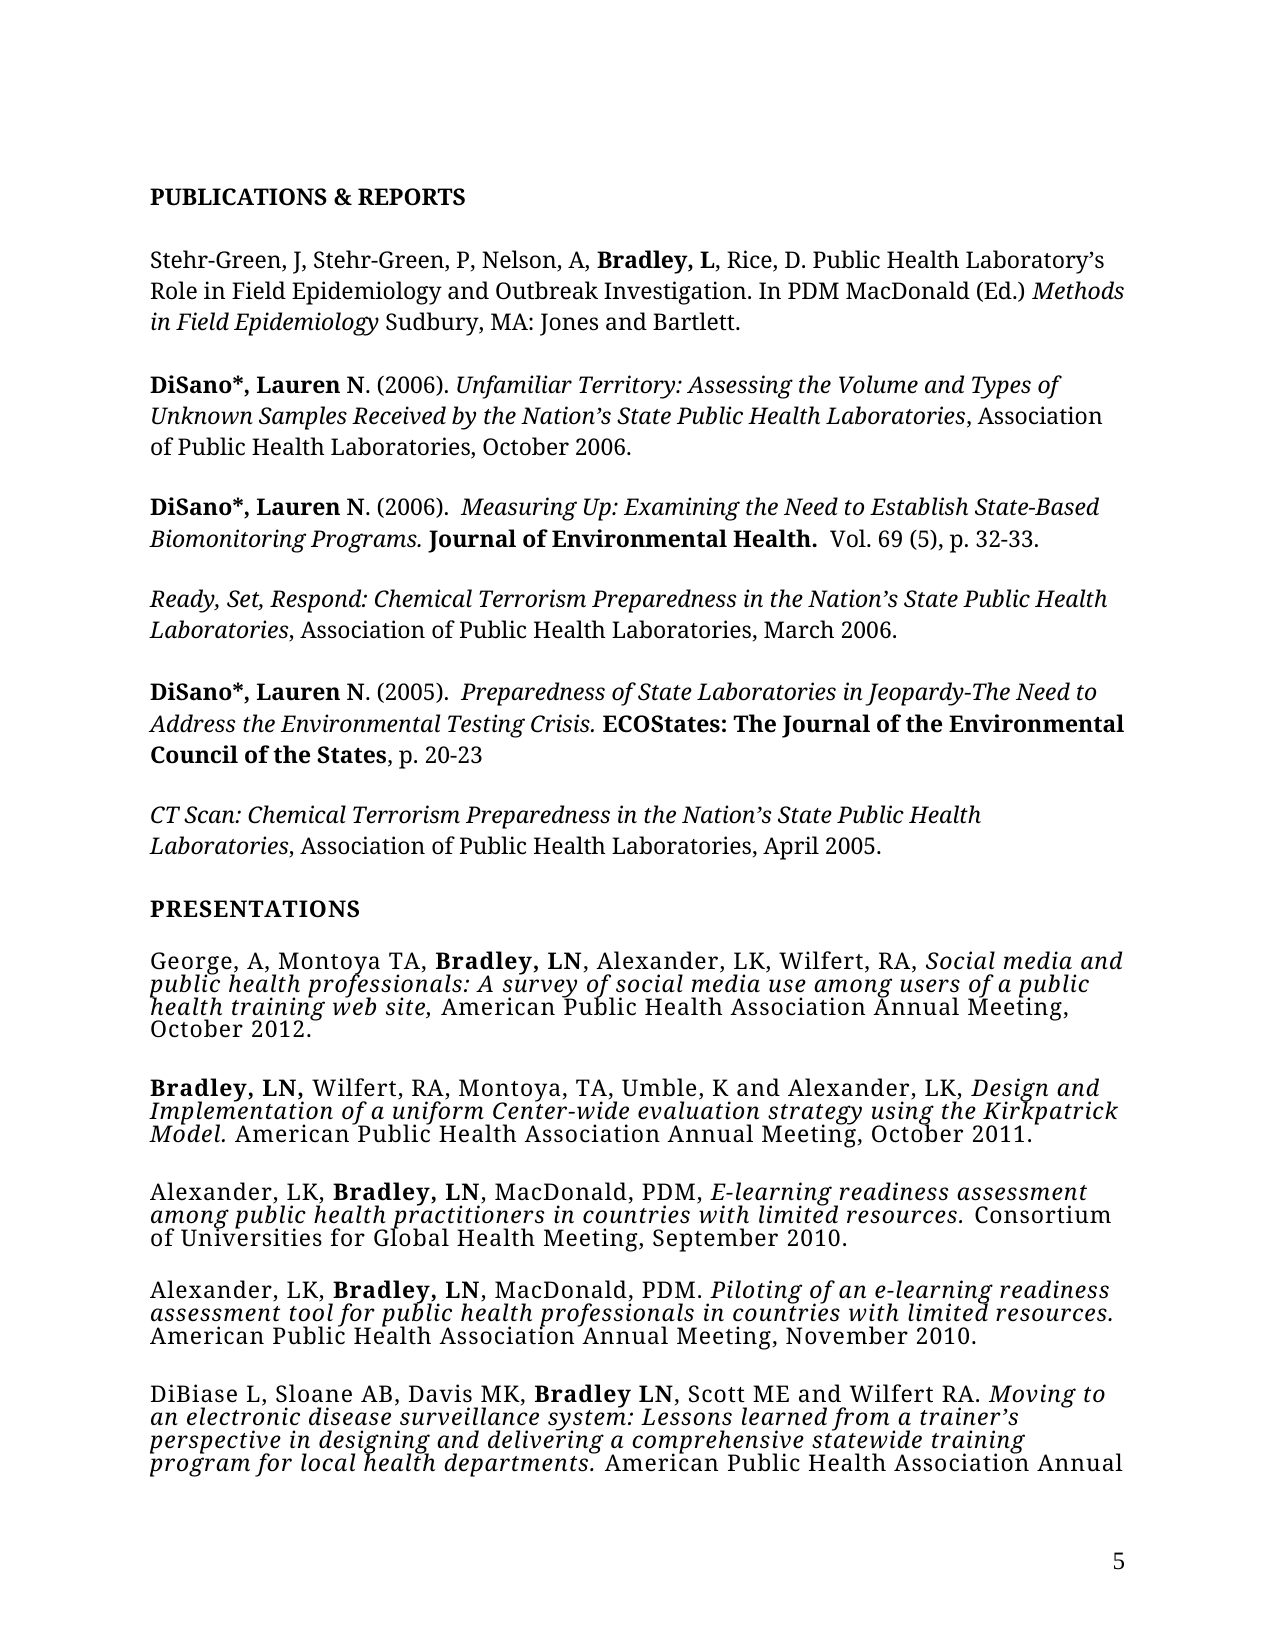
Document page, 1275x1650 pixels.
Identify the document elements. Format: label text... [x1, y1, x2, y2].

list Alexander, LK, Bradley, LN, MacDonald, PDM, E-learning readiness assessment among public health practitioners in countries with limited resources. Consortium of Universities for Global Health Meeting, September 2010. [150, 1182, 1125, 1274]
list Bradley, LN, Wilfert, RA, Montoya, TA, Umble, K and Alexander, LK, Design and Implementation of a uniform Center-wide evaluation strategy using the Kirkpatrick Model. American Public Health Association Annual Meeting, October 2011. [150, 1078, 1125, 1147]
list George, A, Montoya TA, Bradley, LN, Alexander, LK, Wilfert, RA, Social media and public health professionals: A survey of social media use among users of a public health training web site, American Public Health Association Annual Meeting, October 2012. [150, 951, 1125, 1042]
text Ready, Set, Respond: Chemical Terrorism Preparedness in the Nation’s State Public Health Laboratories, Association of Public Health Laboratories, March 2006. [150, 582, 1129, 645]
list PRESENTATIONS [150, 899, 1125, 944]
text DiSano*, Lauren N. (2006). Unfamiliar Territory: Assessing the Volume and Types of Unknown Samples Received by the Nation’s State Public Health Laboratories, Association of Public Health Laboratories, October 2006. [150, 337, 1129, 491]
text DiSano*, Lauren N. (2006). Measuring Up: Examining the Need to Establish State-Based Biomonitoring Programs. Journal of Environmental Health. Vol. 69 (5), p. 32-33. [150, 491, 1129, 582]
text PUBLICATIONS & REPORTS [150, 181, 1162, 212]
list Alexander, LK, Bradley, LN, MacDonald, PDM. Piloting of an e-learning readiness assessment tool for public health professionals in countries with limited resources. American Public Health Association Annual Meeting, November 2010. [150, 1280, 1125, 1349]
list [150, 1384, 1125, 1476]
text CT Scan: Chemical Terrorism Preparedness in the Nation’s State Public Health Laboratories, Association of Public Health Laboratories, April 2005. [150, 799, 1129, 861]
text Stehr-Green, J, Stehr-Green, P, Nelson, A, Bradley, L, Rice, D. Public Health Laboratory’s Role in Field Epidemiology and Outbreak Investigation. In PDM MacDonald (Ed.) Methods in Field Epidemiology Sudbury, MA: Jones and Bartlett. [150, 244, 1129, 337]
text DiSano*, Lauren N. (2005). Preparedness of State Laboratories in Jeopardy-The Need to Address the Environmental Testing Crisis. ECOStates: The Journal of the Environmental Council of the States, p. 20-23 [150, 676, 1129, 799]
